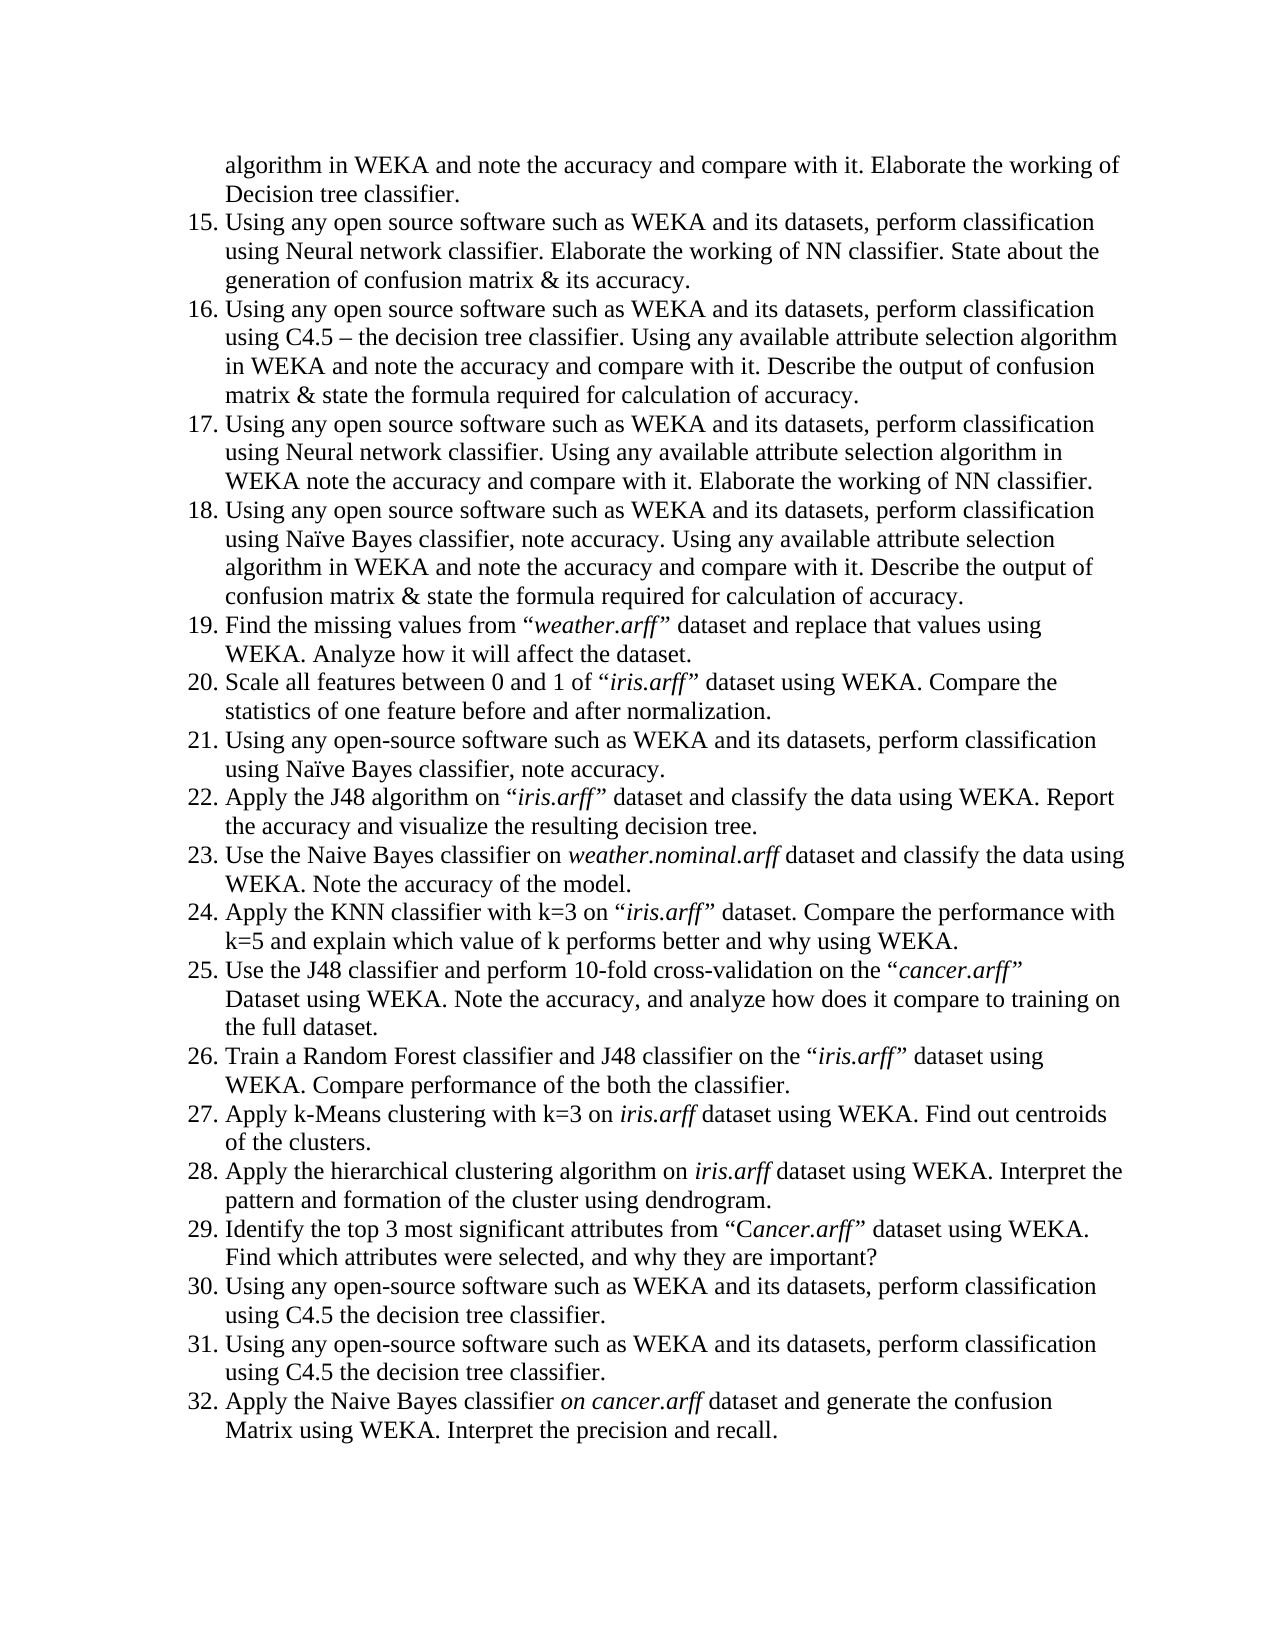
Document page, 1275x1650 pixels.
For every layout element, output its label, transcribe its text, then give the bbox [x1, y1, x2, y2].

list Using any open source software such as WEKA and its datasets, perform classification using C4.5 – the decision tree classifier. Using any available attribute selection algorithm in WEKA and note the accuracy and compare with it. Describe the output of confusion matrix & state the formula required for calculation of accuracy. [187, 294, 1125, 409]
list Using any open source software such as WEKA and its datasets, perform classification using Neural network classifier. Elaborate the working of NN classifier. State about the generation of confusion matrix & its accuracy. [187, 207, 1125, 294]
list Train a Random Forest classifier and J48 classifier on the “iris.arff” dataset using WEKA. Compare performance of the both the classifier. [187, 1041, 1125, 1099]
list Using any open-source software such as WEKA and its datasets, perform classification using C4.5 the decision tree classifier. [187, 1271, 1125, 1329]
list Apply the KNN classifier with k=3 on “iris.arff” dataset. Compare the performance with k=5 and explain which value of k performs better and why using WEKA. [187, 897, 1125, 955]
list Apply the J48 algorithm on “iris.arff” dataset and classify the data using WEKA. Report the accuracy and visualize the resulting decision tree. [187, 782, 1125, 840]
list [187, 150, 1125, 207]
list Using any open-source software such as WEKA and its datasets, perform classification using Naïve Bayes classifier, note accuracy. [187, 725, 1125, 782]
list Apply k-Means clustering with k=3 on iris.arff dataset using WEKA. Find out centroids of the clusters. [187, 1099, 1125, 1156]
text Dataset using WEKA. Note the accuracy, and analyze how does it compare to training on the full dataset. [225, 984, 1125, 1041]
list Scale all features between 0 and 1 of “iris.arff” dataset using WEKA. Compare the statistics of one feature before and after normalization. [187, 667, 1125, 725]
list Use the Naive Bayes classifier on weather.nominal.arff dataset and classify the data using WEKA. Note the accuracy of the model. [187, 840, 1125, 897]
list Use the J48 classifier and perform 10-fold cross-validation on the “cancer.arff” [187, 955, 1125, 984]
list Using any open source software such as WEKA and its datasets, perform classification using Neural network classifier. Using any available attribute selection algorithm in WEKA note the accuracy and compare with it. Elaborate the working of NN classifier. [187, 409, 1125, 495]
list Identify the top 3 most significant attributes from “Cancer.arff” dataset using WEKA. Find which attributes were selected, and why they are important? [187, 1214, 1125, 1271]
list Apply the hierarchical clustering algorithm on iris.arff dataset using WEKA. Interpret the pattern and formation of the cluster using dendrogram. [187, 1156, 1125, 1214]
list Find the missing values from “weather.arff” dataset and replace that values using WEKA. Analyze how it will affect the dataset. [187, 610, 1125, 667]
list Apply the Naive Bayes classifier on cancer.arff dataset and generate the confusion Matrix using WEKA. Interpret the precision and recall. [187, 1386, 1125, 1444]
list Using any open-source software such as WEKA and its datasets, perform classification using C4.5 the decision tree classifier. [187, 1329, 1125, 1386]
